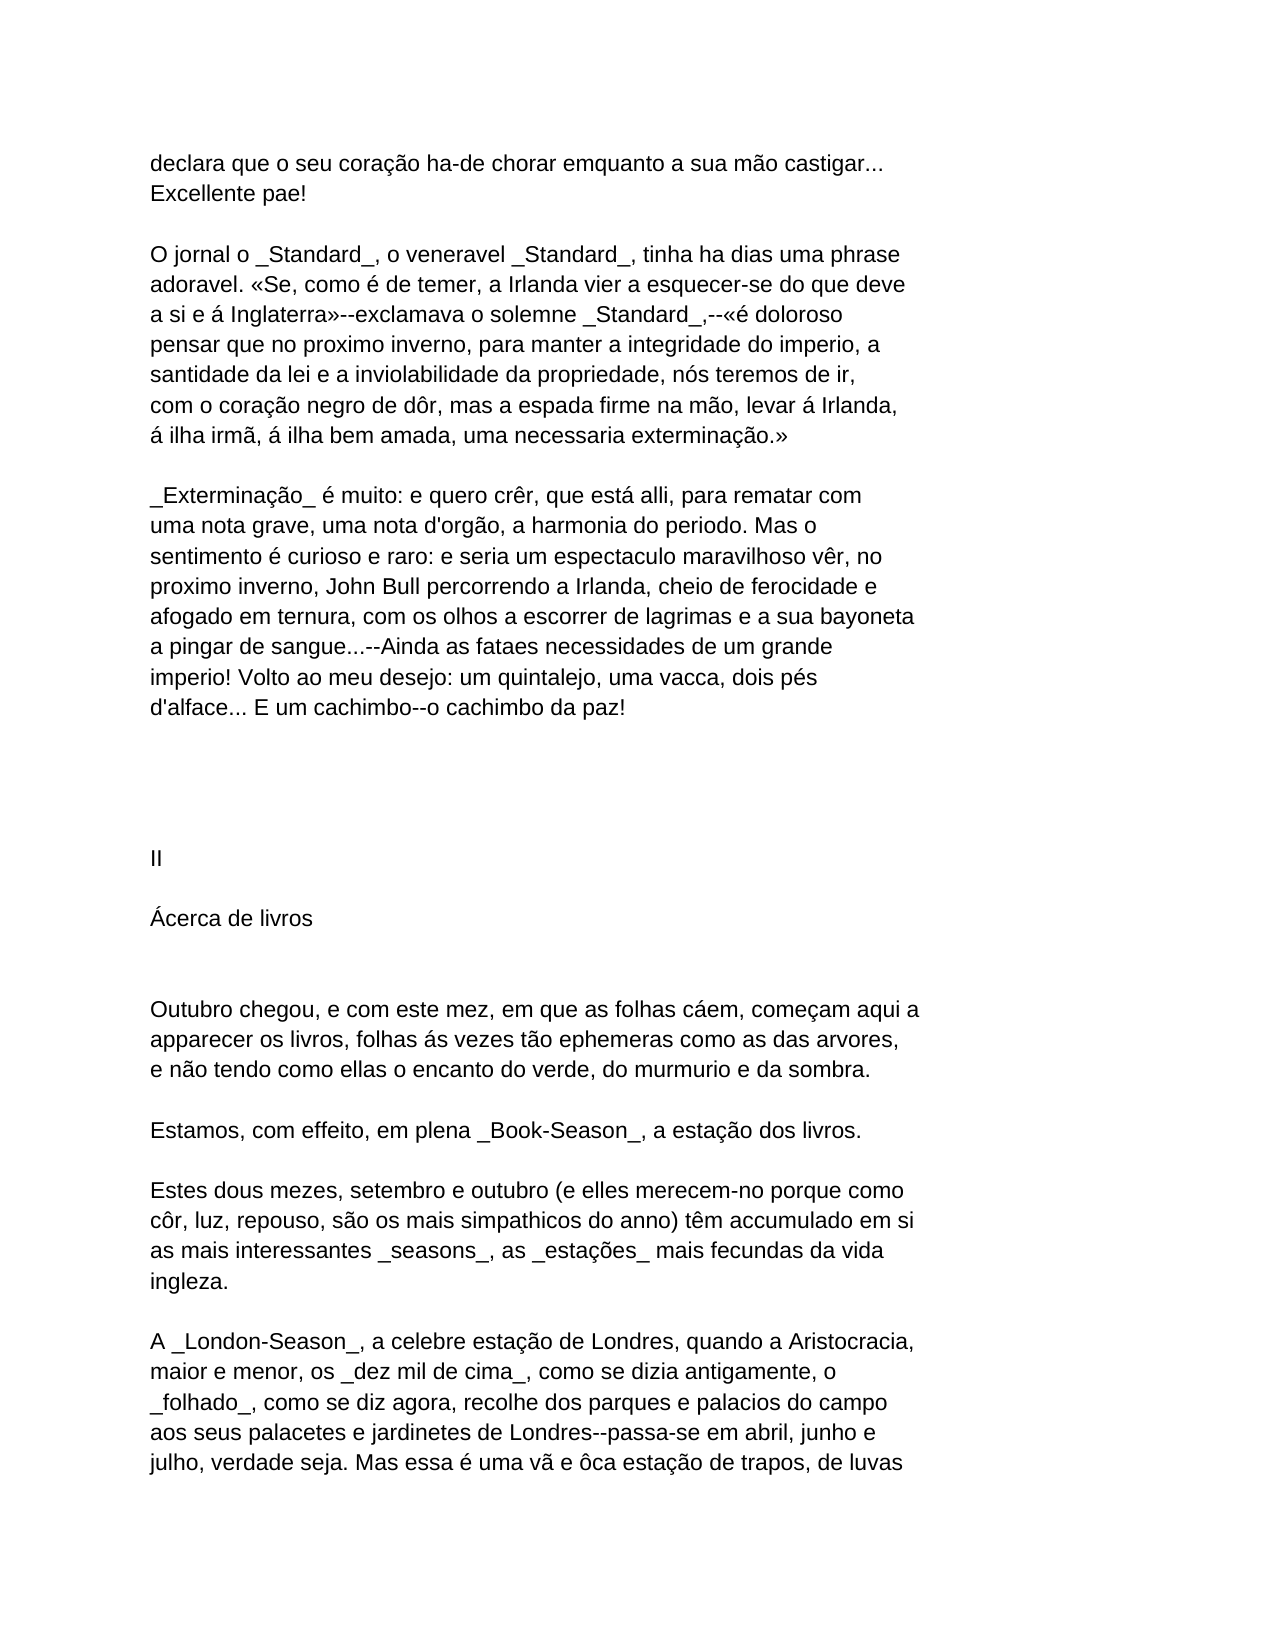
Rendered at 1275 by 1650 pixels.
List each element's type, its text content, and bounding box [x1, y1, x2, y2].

text Estamos, com effeito, em plena _Book-Season_, a estação dos livros. [150, 1117, 1125, 1143]
text aos seus palacetes e jardinetes de Londres--passa-se em abril, junho e [150, 1419, 1125, 1445]
text com o coração negro de dôr, mas a espada firme na mão, levar á Irlanda, [150, 392, 1125, 418]
text maior e menor, os _dez mil de cima_, como se dizia antigamente, o [150, 1358, 1125, 1385]
text uma nota grave, uma nota d'orgão, a harmonia do periodo. Mas o [150, 512, 1125, 539]
text pensar que no proximo inverno, para manter a integridade do imperio, a [150, 331, 1125, 358]
text O jornal o _Standard_, o veneravel _Standard_, tinha ha dias uma phrase [150, 241, 1125, 267]
text adoravel. «Se, como é de temer, a Irlanda vier a esquecer-se do que deve [150, 271, 1125, 297]
text _Exterminação_ é muito: e quero crêr, que está alli, para rematar com [150, 482, 1125, 509]
text declara que o seu coração ha-de chorar emquanto a sua mão castigar... [150, 150, 1125, 176]
text II [150, 845, 1125, 871]
text afogado em ternura, com os olhos a escorrer de lagrimas e a sua bayoneta [150, 603, 1125, 629]
text ingleza. [150, 1268, 1125, 1294]
text proximo inverno, John Bull percorrendo a Irlanda, cheio de ferocidade e [150, 573, 1125, 599]
text Excellente pae! [150, 180, 1125, 207]
text Estes dous mezes, setembro e outubro (e elles merecem-no porque como [150, 1177, 1125, 1203]
text Ácerca de livros [150, 905, 1125, 932]
text a si e á Inglaterra»--exclamava o solemne _Standard_,--«é doloroso [150, 301, 1125, 327]
text sentimento é curioso e raro: e seria um espectaculo maravilhoso vêr, no [150, 543, 1125, 569]
text imperio! Volto ao meu desejo: um quintalejo, uma vacca, dois pés [150, 663, 1125, 690]
text santidade da lei e a inviolabilidade da propriedade, nós teremos de ir, [150, 361, 1125, 388]
text A _London-Season_, a celebre estação de Londres, quando a Aristocracia, [150, 1328, 1125, 1354]
text côr, luz, repouso, são os mais simpathicos do anno) têm accumulado em si [150, 1207, 1125, 1234]
text Outubro chegou, e com este mez, em que as folhas cáem, começam aqui a [150, 996, 1125, 1022]
text as mais interessantes _seasons_, as _estações_ mais fecundas da vida [150, 1237, 1125, 1264]
text _folhado_, como se diz agora, recolhe dos parques e palacios do campo [150, 1388, 1125, 1415]
text a pingar de sangue...--Ainda as fataes necessidades de um grande [150, 633, 1125, 660]
text julho, verdade seja. Mas essa é uma vã e ôca estação de trapos, de luvas [150, 1449, 1125, 1475]
text d'alface... E um cachimbo--o cachimbo da paz! [150, 694, 1125, 720]
text apparecer os livros, folhas ás vezes tão ephemeras como as das arvores, [150, 1026, 1125, 1052]
text e não tendo como ellas o encanto do verde, do murmurio e da sombra. [150, 1056, 1125, 1083]
text á ilha irmã, á ilha bem amada, uma necessaria exterminação.» [150, 422, 1125, 448]
